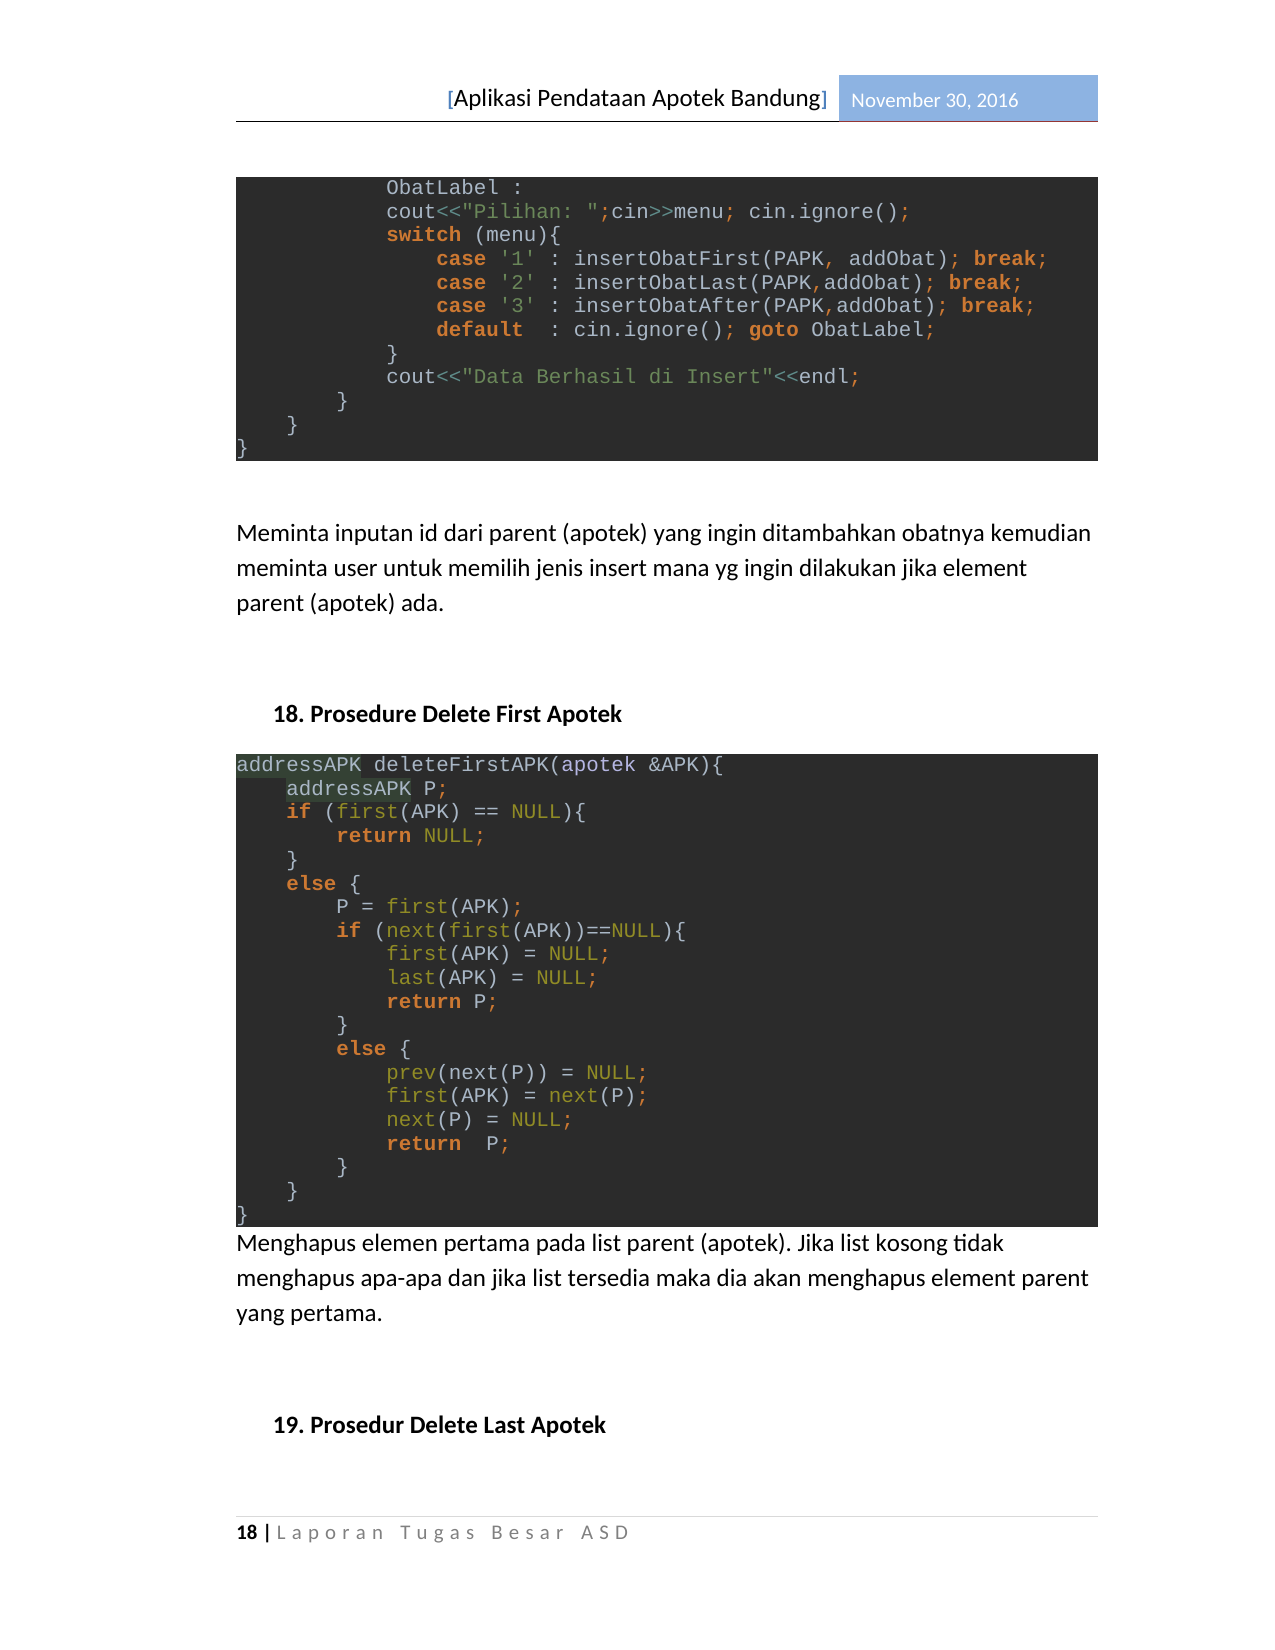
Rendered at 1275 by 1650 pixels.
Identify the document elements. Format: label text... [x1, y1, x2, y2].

text Menghapus elemen pertama pada list parent (apotek). Jika list kosong tidak menghapus apa-apa dan jika list tersedia maka dia akan menghapus element parent yang pertama. [236, 1227, 1098, 1328]
list Prosedure Delete First Apotek [273, 698, 1098, 729]
list Prosedur Delete Last Apotek [273, 1409, 1098, 1439]
text Meminta inputan id dari parent (apotek) yang ingin ditambahkan obatnya kemudian meminta user untuk memilih jenis insert mana yg ingin dilakukan jika element parent (apotek) ada. [236, 517, 1098, 617]
text addressAPK deleteFirstAPK(apotek &APK){ addressAPK P; if (first(APK) == NULL){ return NULL; } else { P = first(APK); if (next(first(APK))==NULL){ first(APK) = NULL; last(APK) = NULL; return P; } else { prev(next(P)) = NULL; first(APK) = next(P); next(P) = NULL; return P; } } } [236, 754, 1098, 1227]
